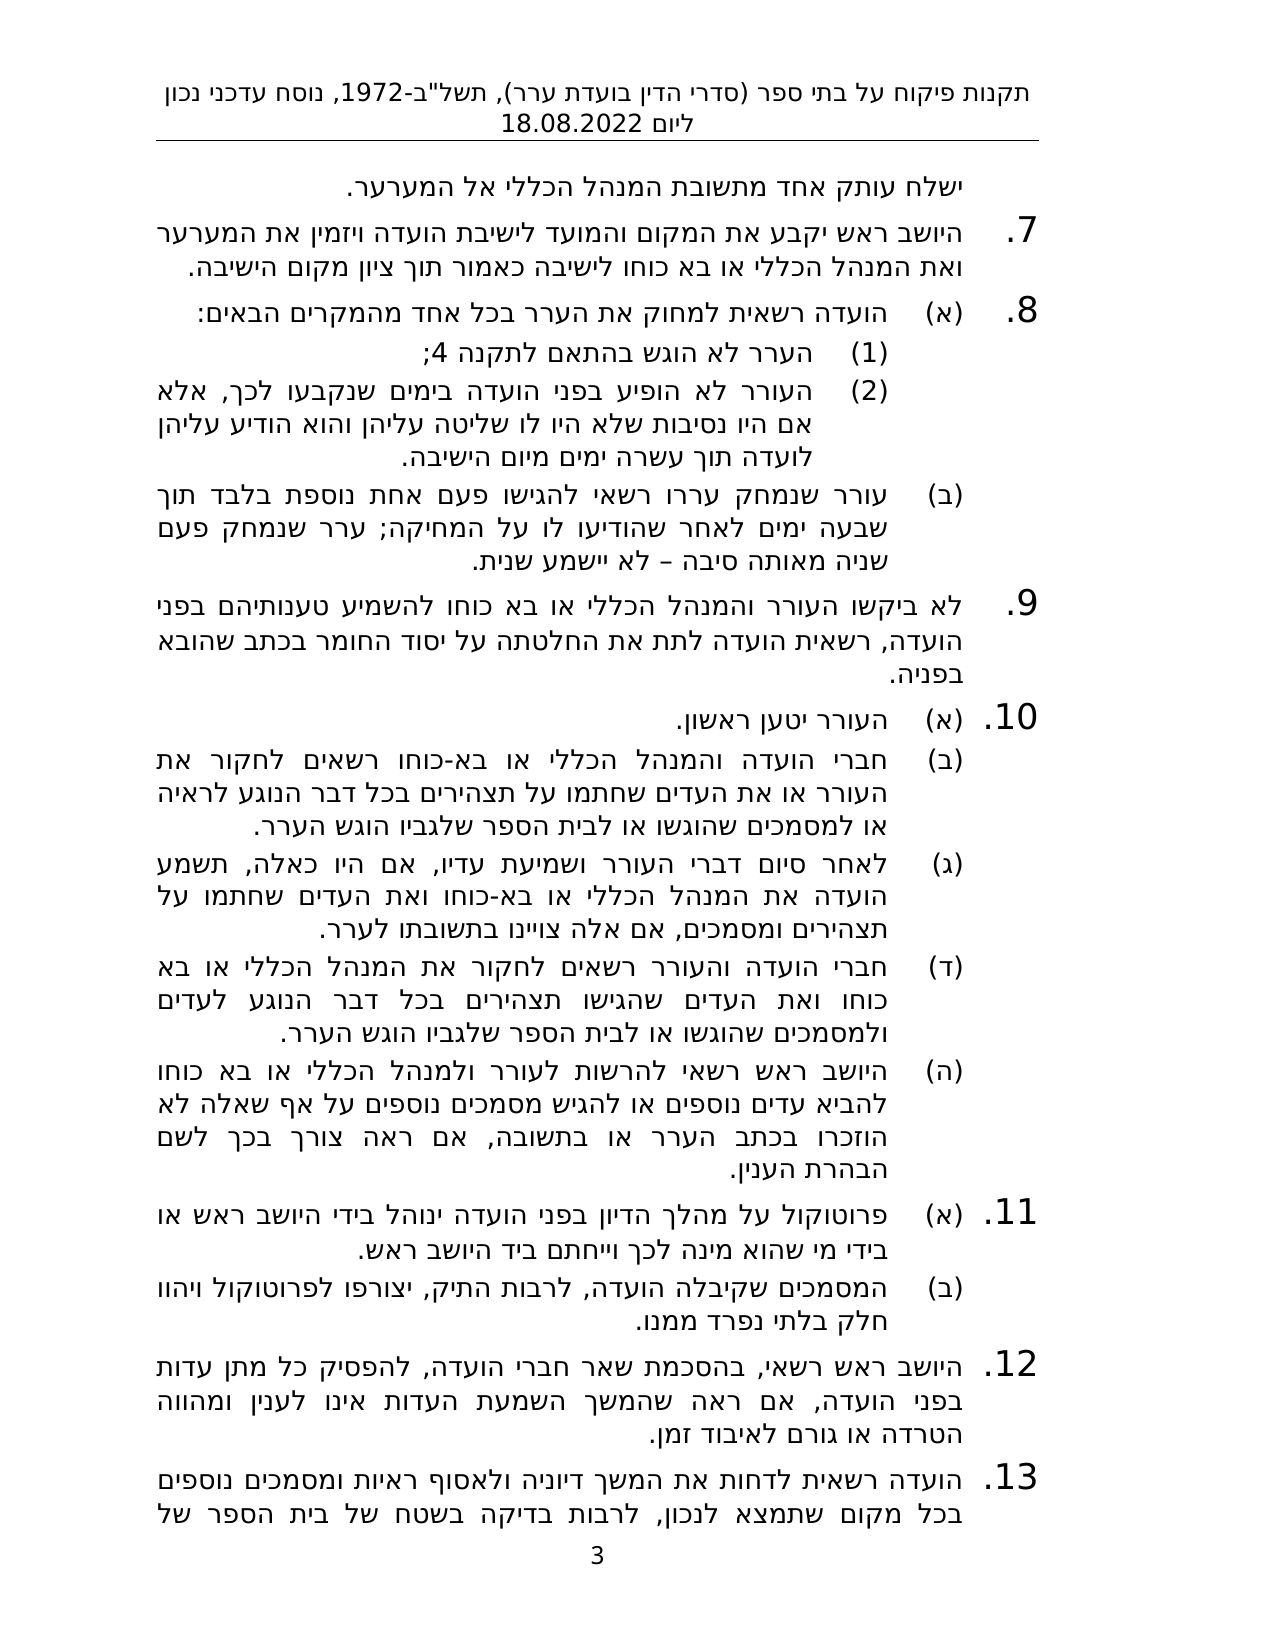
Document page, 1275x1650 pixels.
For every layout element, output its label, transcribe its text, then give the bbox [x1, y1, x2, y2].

text 10. (א) העורר יטען ראשון. [156, 778, 1039, 819]
text 12. היושב ראש רשאי, בהסכמת שאר חברי הועדה, להפסיק כל מתן עדות בפני הועדה, אם ראה שהמשך השמעת העדות אינו לענין ומהווה הטרדה או גורם לאיבוד זמן. [156, 1424, 1039, 1531]
text (1) הערר לא הוגש בהתאם לתקנה 4; [156, 419, 889, 451]
text 7. היושב ראש יקבע את המקום והמועד לישיבת הועדה ויזמין את המערער ואת המנהל הכללי או בא כוחו לישיבה כאמור תוך ציון מקום הישיבה. [156, 290, 1039, 364]
text 8. (א) הועדה רשאית למחוק את הערר בכל אחד מהמקרים הבאים: [156, 371, 1039, 412]
text (ב) חברי הועדה והמנהל הכללי או בא-כוחו רשאים לחקור את העורר או את העדים שחתמו על תצהירים בכל דבר הנוגע לראיה או למסמכים שהוגשו או לבית הספר שלגביו הוגש הערר. [156, 826, 964, 923]
text (ה) היושב ראש רשאי להרשות לעורר ולמנהל הכללי או בא כוחו להביא עדים נוספים או להגיש מסמכים נוספים על אף שאלה לא הוזכרו בכתב הערר או בתשובה, אם ראה צורך בכך לשם הבהרת הענין. [156, 1137, 964, 1267]
text 11. (א) פרוטוקול על מהלך הדיון בפני הועדה ינוהל בידי היושב ראש או בידי מי שהוא מינה לכך וייחתם ביד היושב ראש. [156, 1273, 1039, 1347]
text (ד) חברי הועדה והעורר רשאים לחקור את המנהל הכללי או בא כוחו ואת העדים שהגישו תצהירים בכל דבר הנוגע לעדים ולמסמכים שהוגשו או לבית הספר שלגביו הוגש הערר. [156, 1033, 964, 1130]
text (ג) לאחר סיום דברי העורר ושמיעת עדיו, אם היו כאלה, תשמע הועדה את המנהל הכללי או בא-כוחו ואת העדים שחתמו על תצהירים ומסמכים, אם אלה צויינו בתשובתו לערר. [156, 929, 964, 1026]
text 6. אחרי תום המועד האמור בתקנה 3, ישלח המנהל הכללי ליושב ראש את התיק יחד עם תשובתו המאומתת בתצהיר בארבעה עותקים; המרכז ישלח עותק אחד מתשובת המנהל הכללי אל המערער. [156, 177, 1039, 284]
text (ב) עורר שנמחק עררו רשאי להגישו פעם אחת נוספת בלבד תוך שבעה ימים לאחר שהודיעו לו על המחיקה; ערר שנמחק פעם שניה מאותה סיבה – לא יישמע שנית. [156, 561, 964, 658]
text (2) העורר לא הופיע בפני הועדה בימים שנקבעו לכך, אלא אם היו נסיבות שלא היו לו שליטה עליהן והוא הודיע עליהן לועדה תוך עשרה ימים מיום הישיבה. [156, 457, 889, 554]
text 9. לא ביקשו העורר והמנהל הכללי או בא כוחו להשמיע טענותיהם בפני הועדה, רשאית הועדה לתת את החלטתה על יסוד החומר בכתב שהובא בפניה. [156, 664, 1039, 771]
text (ב) המסמכים שקיבלה הועדה, לרבות התיק, יצורפו לפרוטוקול ויהוו חלק בלתי נפרד ממנו. [156, 1353, 964, 1418]
